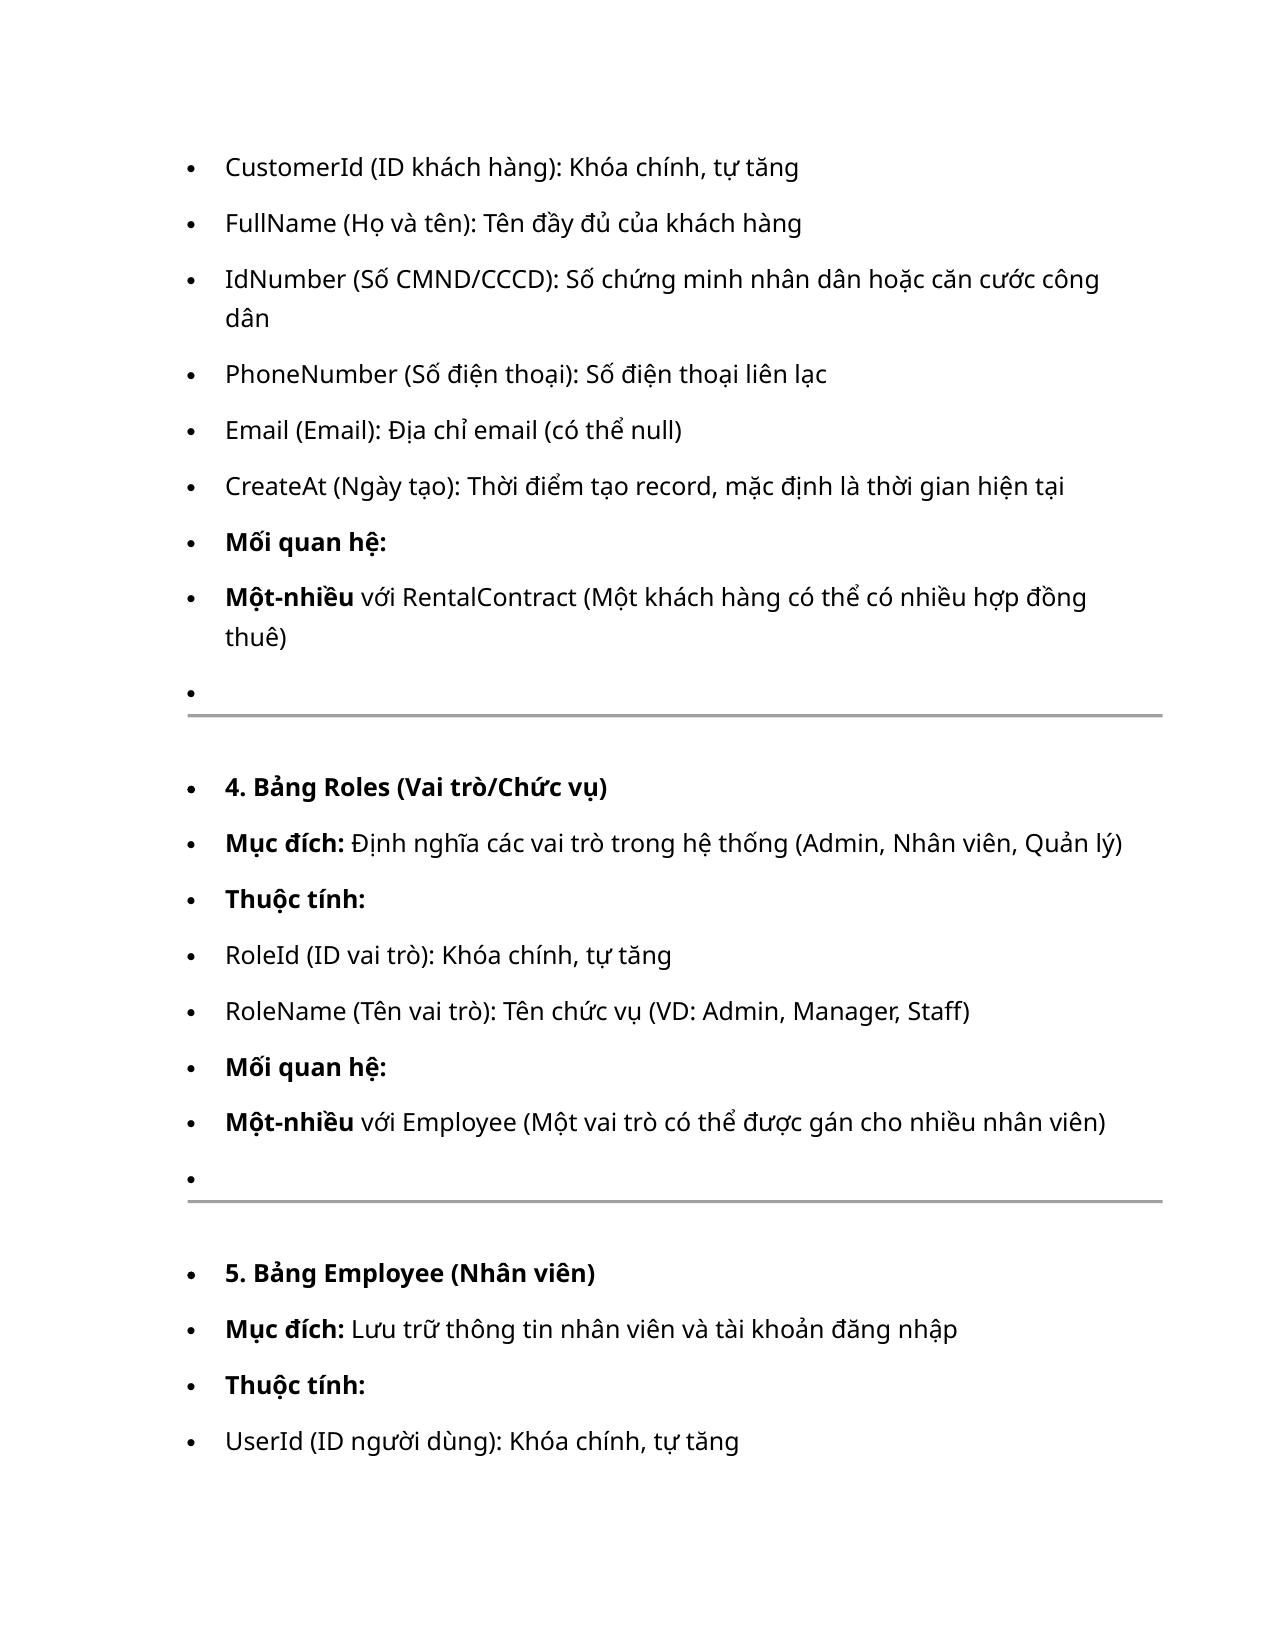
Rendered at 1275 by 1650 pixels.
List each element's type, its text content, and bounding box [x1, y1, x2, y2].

list CreateAt (Ngày tạo): Thời điểm tạo record, mặc định là thời gian hiện tại [187, 468, 1125, 502]
list FullName (Họ và tên): Tên đầy đủ của khách hàng [187, 206, 1125, 240]
list Mục đích: Lưu trữ thông tin nhân viên và tài khoản đăng nhập [187, 1312, 1125, 1346]
list RoleId (ID vai trò): Khóa chính, tự tăng [187, 937, 1125, 972]
list 5. Bảng Employee (Nhân viên) [187, 1256, 1125, 1290]
list Thuộc tính: [187, 1367, 1125, 1402]
list Email (Email): Địa chỉ email (có thể null) [187, 412, 1125, 447]
list PhoneNumber (Số điện thoại): Số điện thoại liên lạc [187, 357, 1125, 391]
list 4. Bảng Roles (Vai trò/Chức vụ) [187, 770, 1125, 804]
list Mối quan hệ: [187, 524, 1125, 558]
list Mục đích: Định nghĩa các vai trò trong hệ thống (Admin, Nhân viên, Quản lý) [187, 826, 1125, 860]
list CustomerId (ID khách hàng): Khóa chính, tự tăng [187, 150, 1125, 184]
list Một-nhiều với RentalContract (Một khách hàng có thể có nhiều hợp đồng thuê) [187, 580, 1125, 653]
list UserId (ID người dùng): Khóa chính, tự tăng [187, 1423, 1125, 1457]
list RoleName (Tên vai trò): Tên chức vụ (VD: Admin, Manager, Staff) [187, 993, 1125, 1027]
list Thuộc tính: [187, 882, 1125, 916]
list Một-nhiều với Employee (Một vai trò có thể được gán cho nhiều nhân viên) [187, 1105, 1125, 1139]
list Mối quan hệ: [187, 1049, 1125, 1083]
list IdNumber (Số CMND/CCCD): Số chứng minh nhân dân hoặc căn cước công dân [187, 262, 1125, 335]
